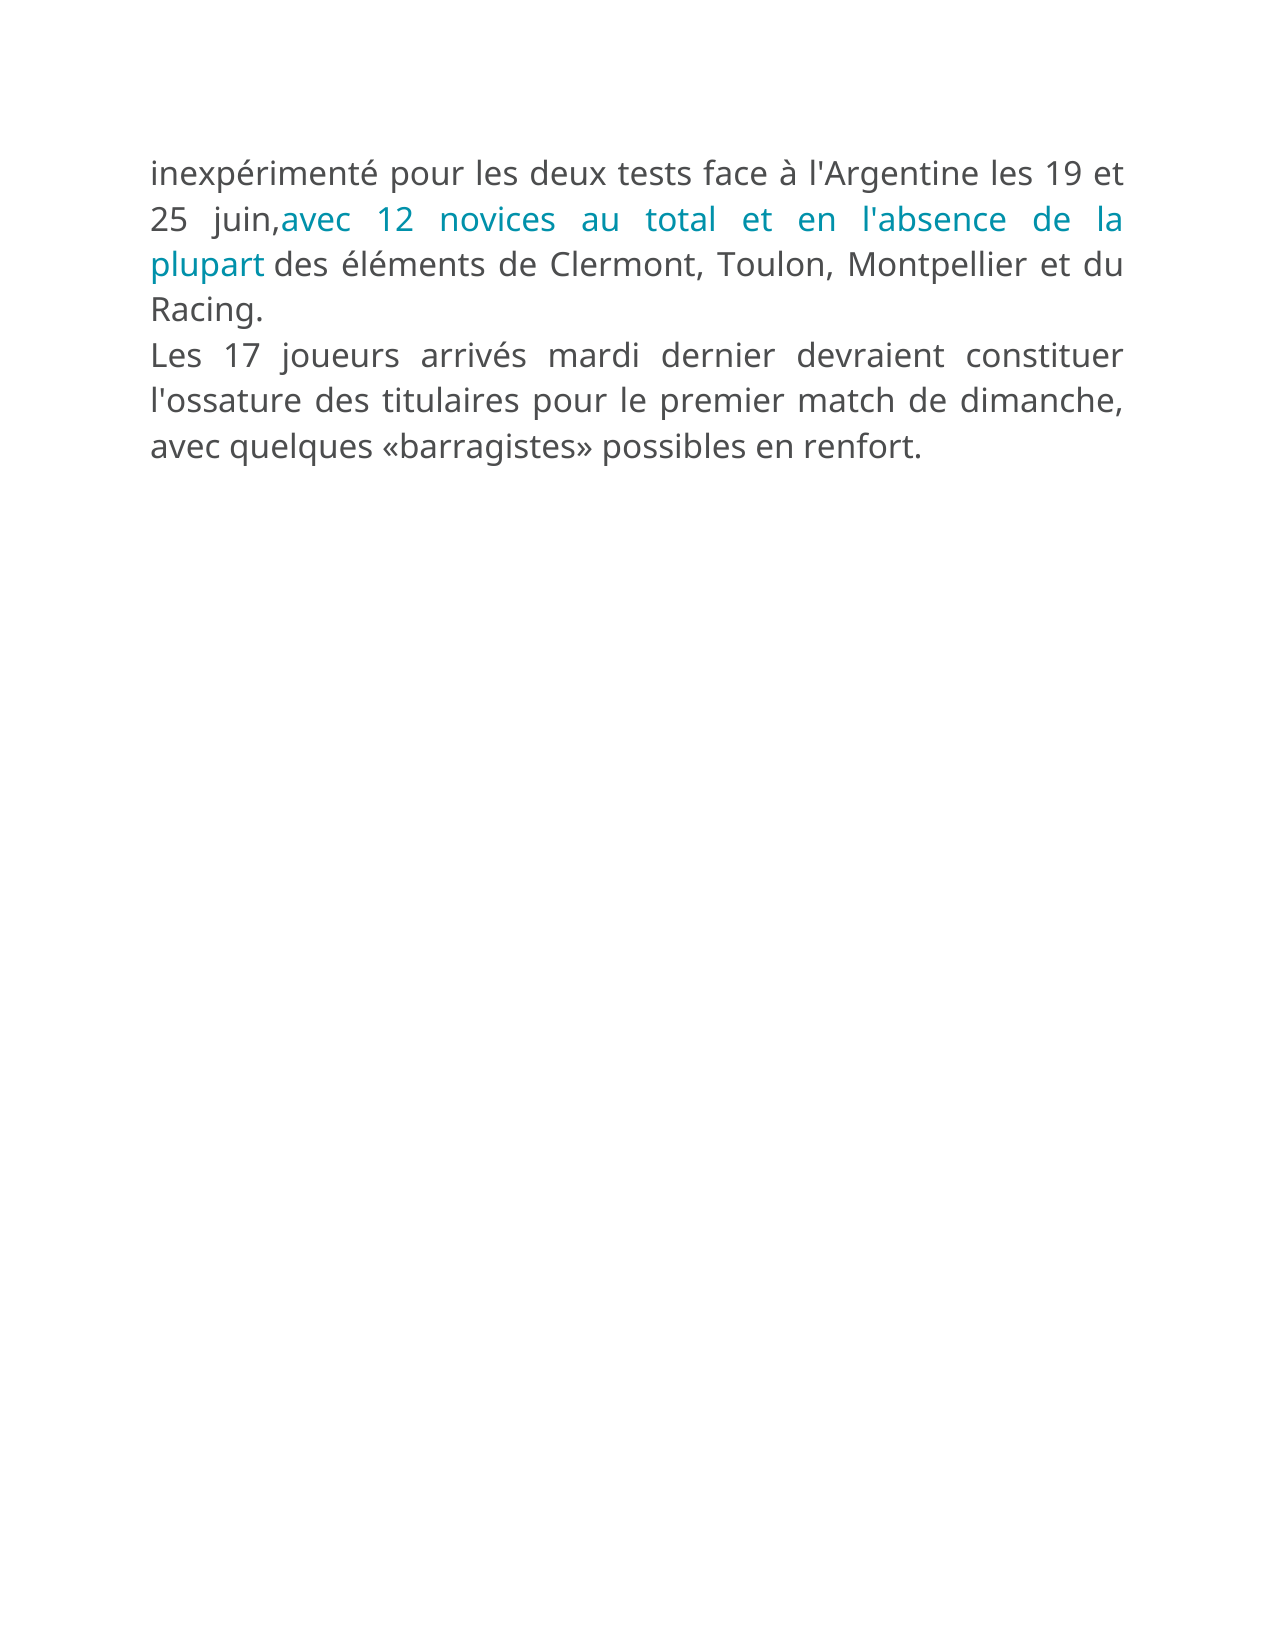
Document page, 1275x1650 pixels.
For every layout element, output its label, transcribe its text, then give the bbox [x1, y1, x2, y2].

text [150, 150, 1125, 332]
text Les 17 joueurs arrivés mardi dernier devraient constituer l'ossature des titulaires pour le premier match de dimanche, avec quelques «barragistes» possibles en renfort. [150, 332, 1125, 468]
